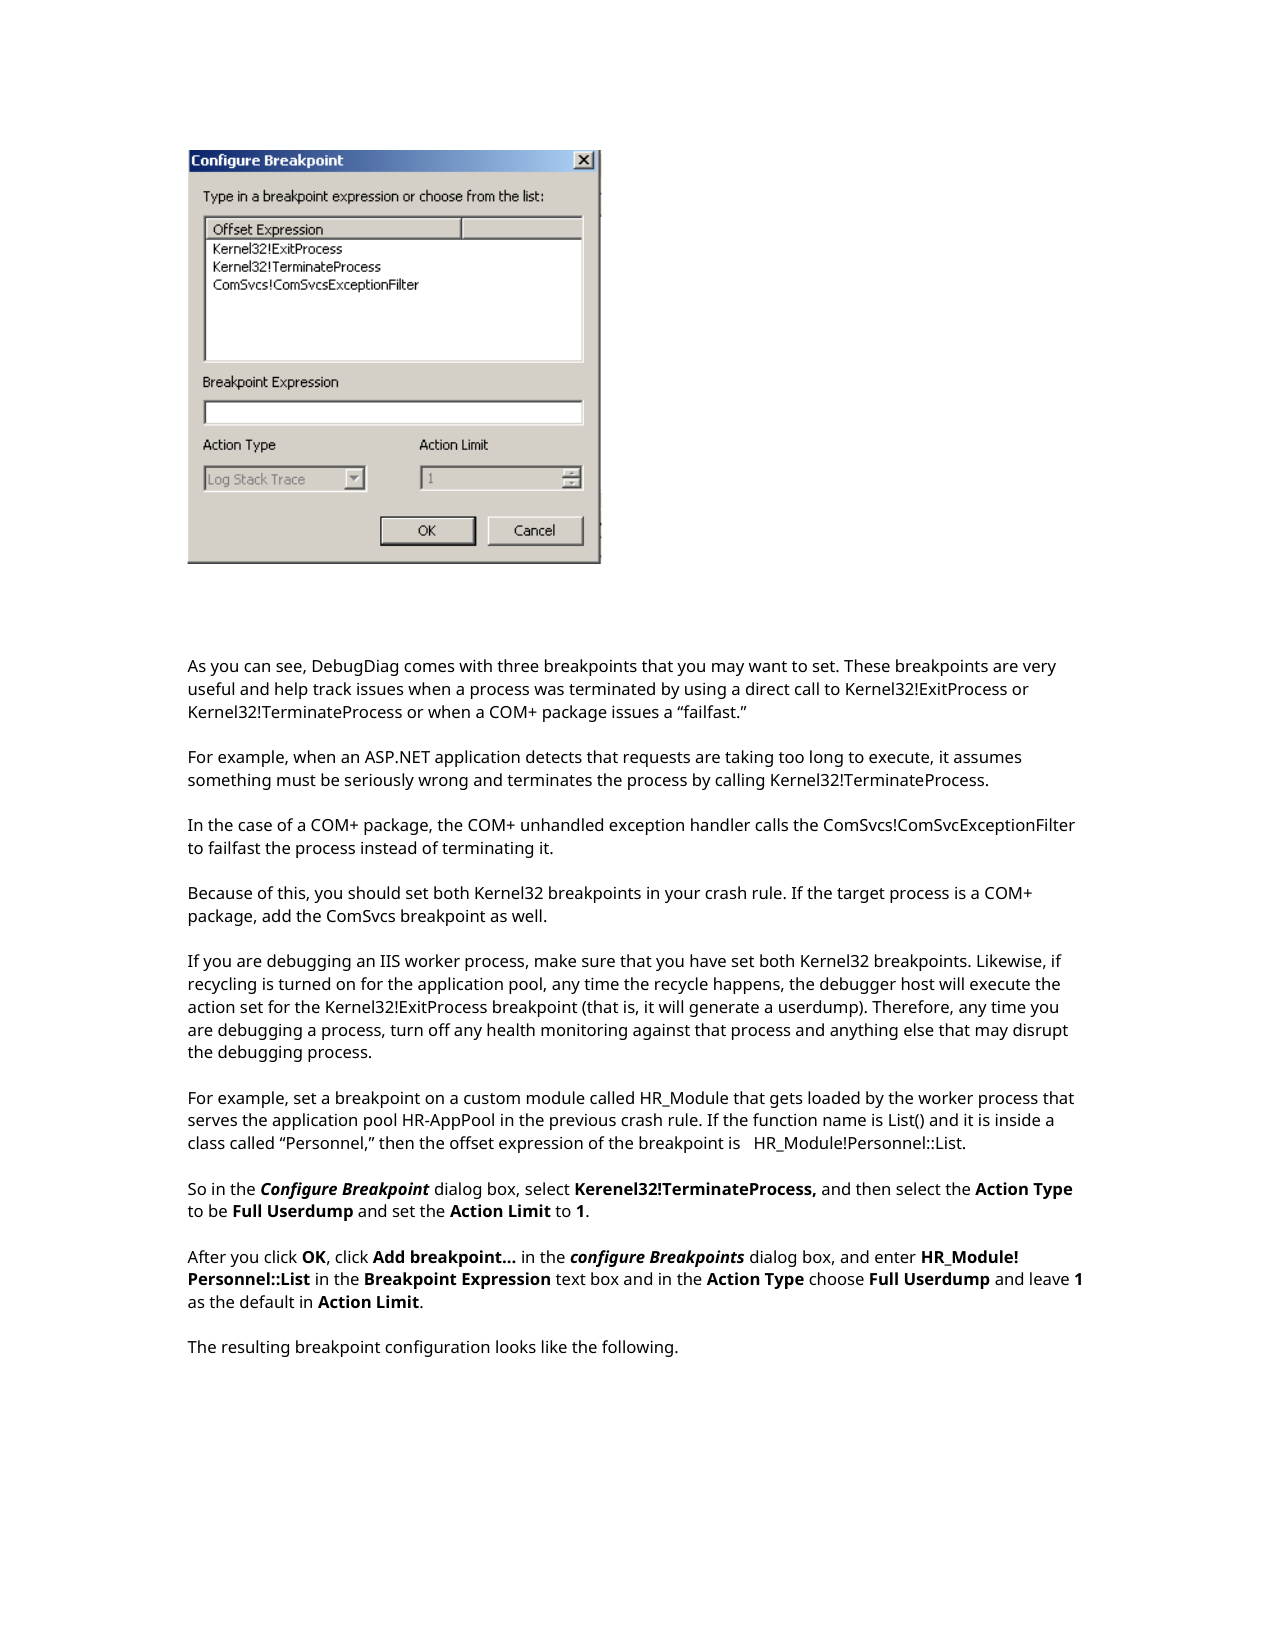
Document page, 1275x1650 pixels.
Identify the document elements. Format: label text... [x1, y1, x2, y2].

text If you are debugging an IIS worker process, make sure that you have set both Kernel32 breakpoints. Likewise, if recycling is turned on for the application pool, any time the recycle happens, the debugger host will execute the action set for the Kernel32!ExitProcess breakpoint (that is, it will generate a userdump). Therefore, any time you are debugging a process, turn off any health monitoring against that process and anything else that may disrupt the debugging process. [187, 950, 1087, 1064]
text The resulting breakpoint configuration looks like the following. [187, 1336, 1087, 1359]
text So in the Configure Breakpoint dialog box, select Kerenel32!TerminateProcess, and then select the Action Type to be Full Userdump and set the Action Limit to 1. [187, 1177, 1087, 1223]
text As you can see, DebugDiag comes with three breakpoints that you may want to set. These breakpoints are very useful and help track issues when a process was terminated by using a direct call to Kernel32!ExitProcess or Kernel32!TerminateProcess or when a COM+ package issues a “failfast.” [187, 655, 1087, 723]
text Because of this, you should set both Kernel32 breakpoints in your crash rule. If the target process is a COM+ package, add the ComSvcs breakpoint as well. [187, 882, 1087, 927]
text After you click OK, click Add breakpoint… in the configure Breakpoints dialog box, and enter HR_Module!Personnel::List in the Breakpoint Expression text box and in the Action Type choose Full Userdump and leave 1 as the default in Action Limit. [187, 1245, 1087, 1313]
picture [187, 150, 602, 564]
text In the case of a COM+ package, the COM+ unhandled exception handler calls the ComSvcs!ComSvcExceptionFilter to failfast the process instead of terminating it. [187, 814, 1087, 859]
text For example, set a breakpoint on a custom module called HR_Module that gets loaded by the worker process that serves the application pool HR-AppPool in the previous crash rule. If the function name is List() and it is inside a class called “Personnel,” then the offset expression of the breakpoint is HR_Module!Personnel::List. [187, 1086, 1087, 1154]
text For example, when an ASP.NET application detects that requests are taking too long to execute, it assumes something must be seriously wrong and terminates the process by calling Kernel32!TerminateProcess. [187, 746, 1087, 791]
